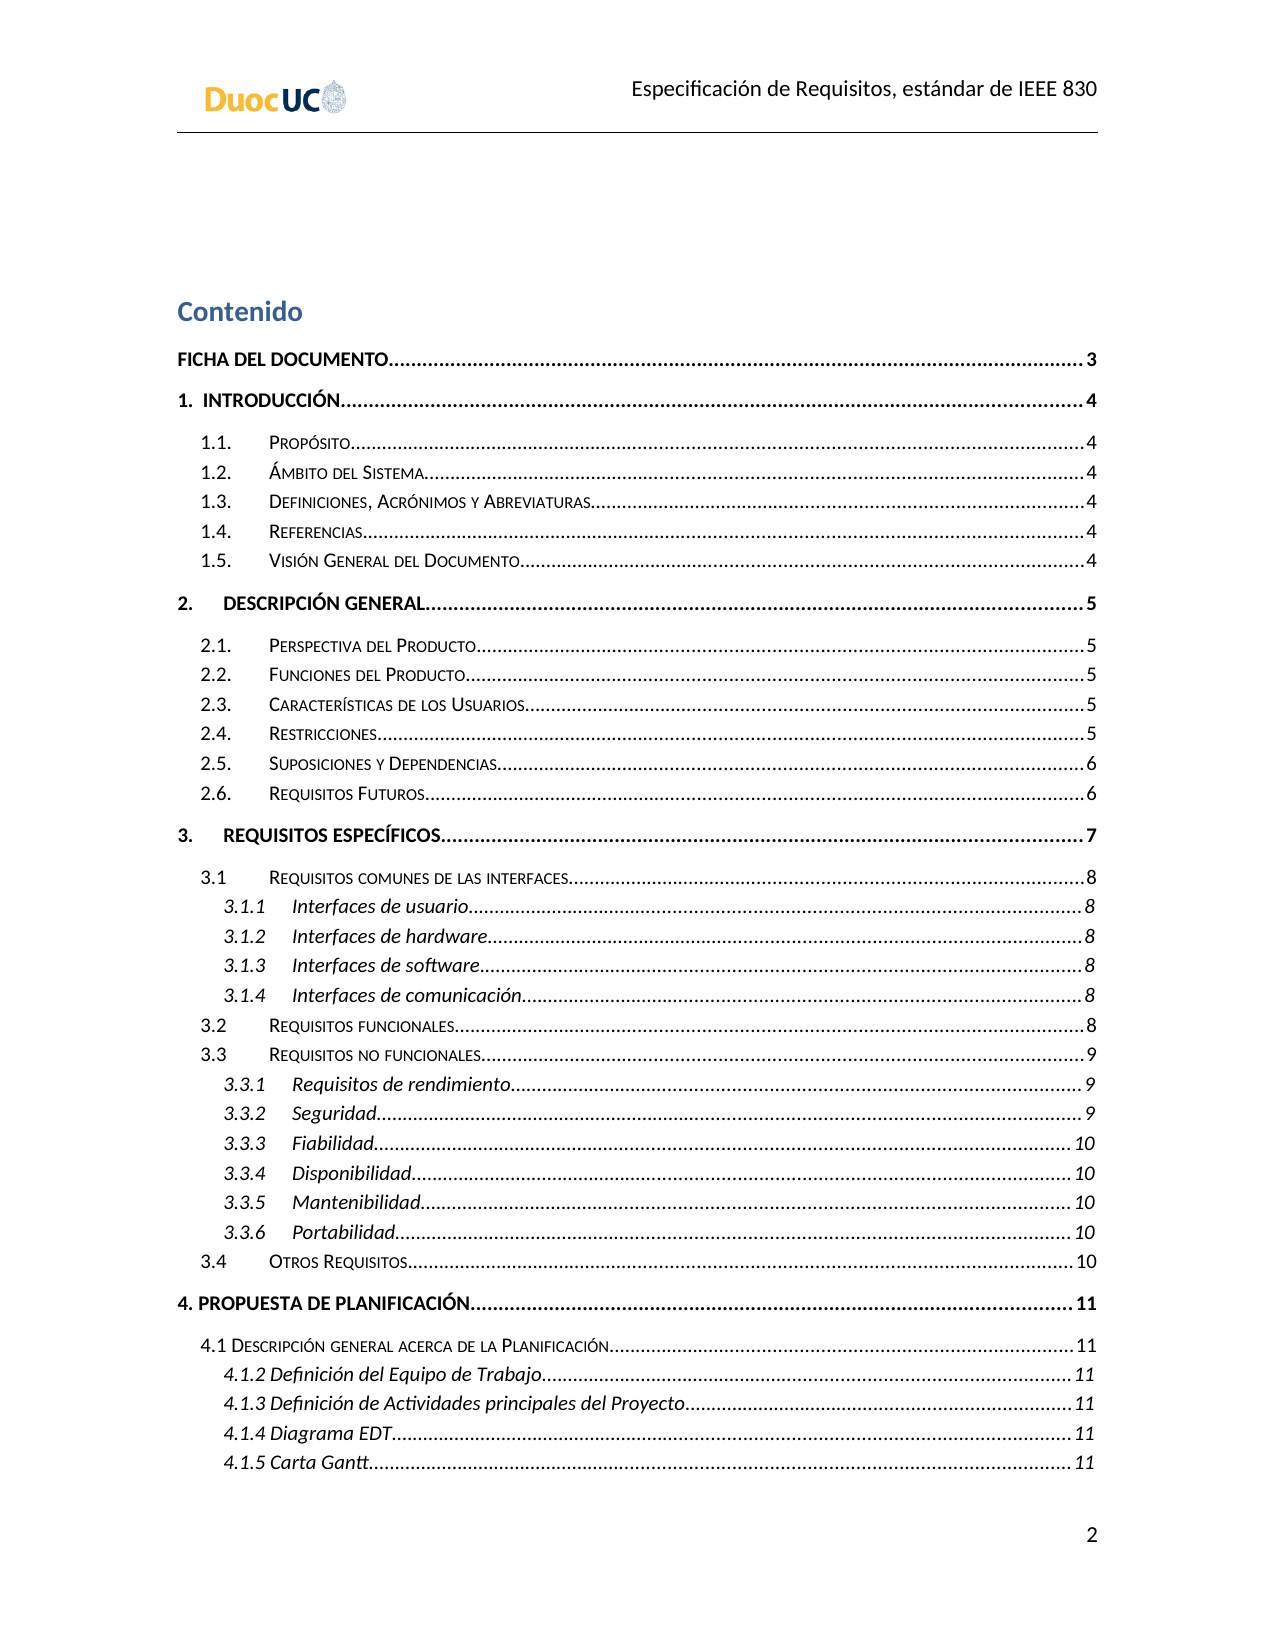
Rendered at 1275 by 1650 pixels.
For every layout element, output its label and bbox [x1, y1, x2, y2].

picture [198, 76, 351, 116]
